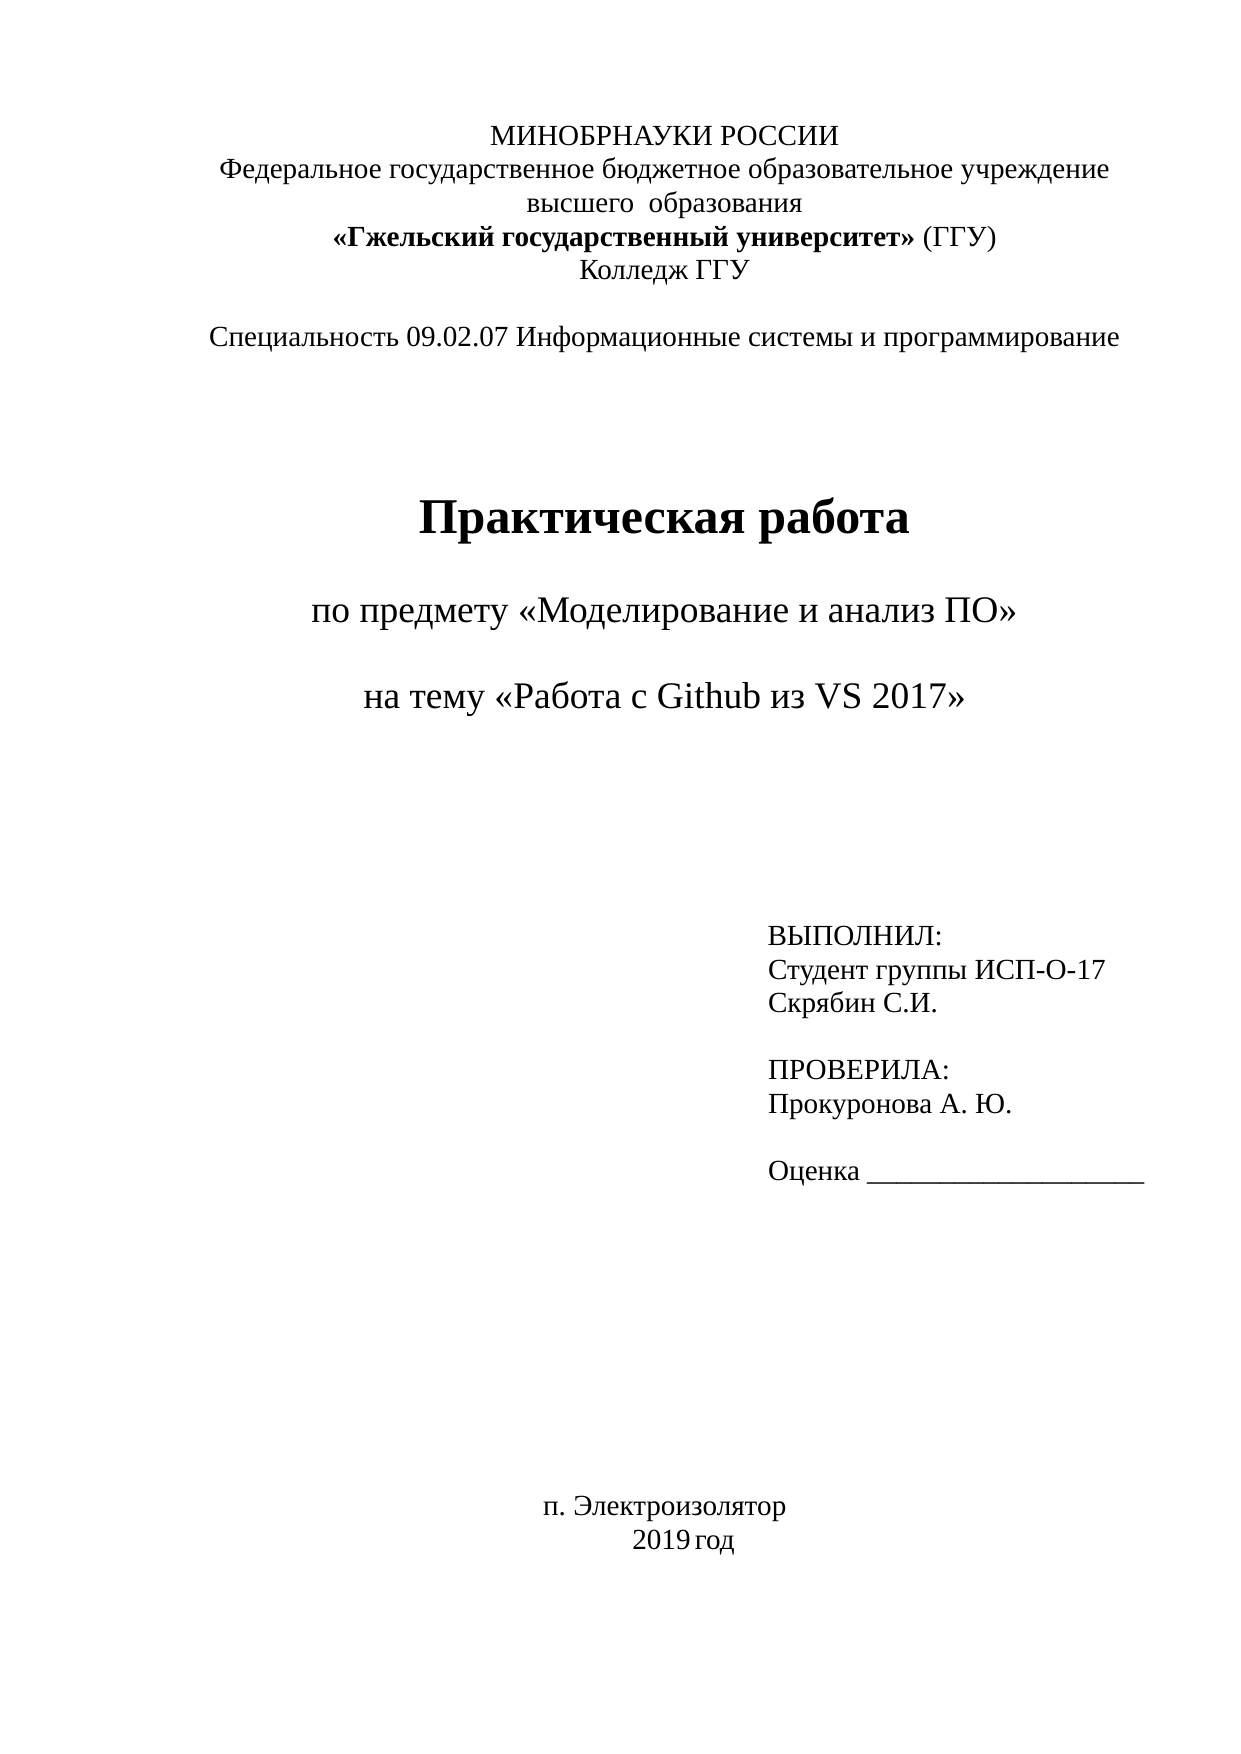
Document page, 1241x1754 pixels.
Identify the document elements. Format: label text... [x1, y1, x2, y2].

text п. Электроизолятор [177, 1488, 1152, 1522]
text по предмету «Моделирование и анализ ПО» [177, 588, 1152, 631]
text Федеральное государственное бюджетное образовательное учреждение [177, 152, 1152, 185]
text ВЫПОЛНИЛ: [693, 918, 1152, 952]
text МИНОБРНАУКИ РОССИИ [177, 118, 1152, 152]
text на тему «Работа с Github из VS 2017» [177, 674, 513, 717]
text высшего образования [177, 185, 1152, 219]
text Специальность 09.02.07 Информационные системы и программирование [177, 319, 1152, 353]
text Студент группы ИСП-О-17 [768, 952, 1152, 985]
text ПРОВЕРИЛА: [768, 1052, 1152, 1086]
text на тему «Работа с Github из VS 2017» [947, 674, 1152, 717]
text Колледж ГГУ [177, 252, 1152, 286]
text «Гжельский государственный университет» (ГГУ) [177, 219, 1152, 252]
text Прокуронова А. Ю. [768, 1086, 1152, 1119]
text Практическая работа [177, 487, 1152, 544]
text Скрябин С.И. [768, 985, 1152, 1019]
list год [215, 1522, 1152, 1556]
text Оценка ___________________ [768, 1153, 1152, 1187]
